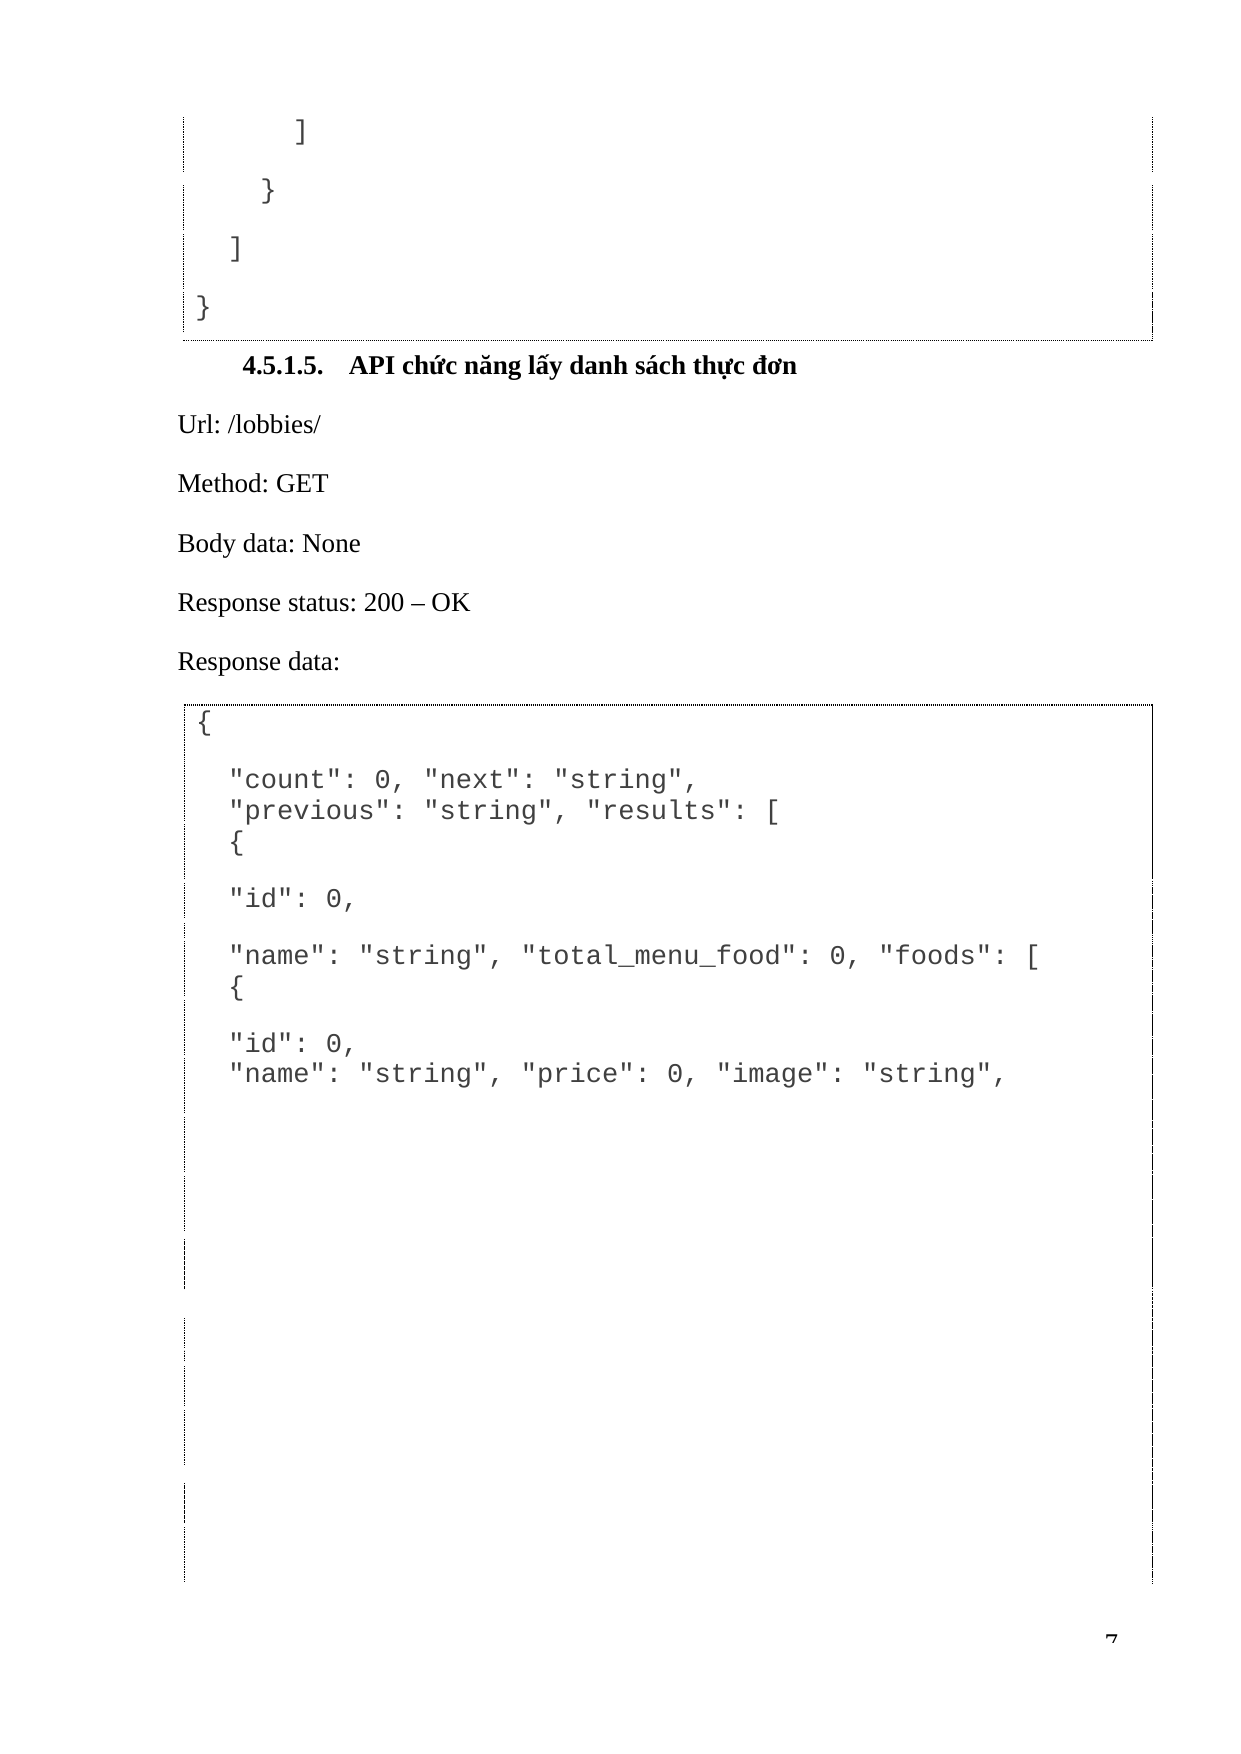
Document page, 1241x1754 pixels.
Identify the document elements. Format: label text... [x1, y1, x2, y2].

subtitle API chức năng lấy danh sách thực đơn [242, 349, 1165, 380]
text Response status: 200 – OK Response data: [177, 586, 472, 676]
text Url: /lobbies/ Method: GET Body data: None [177, 408, 362, 558]
